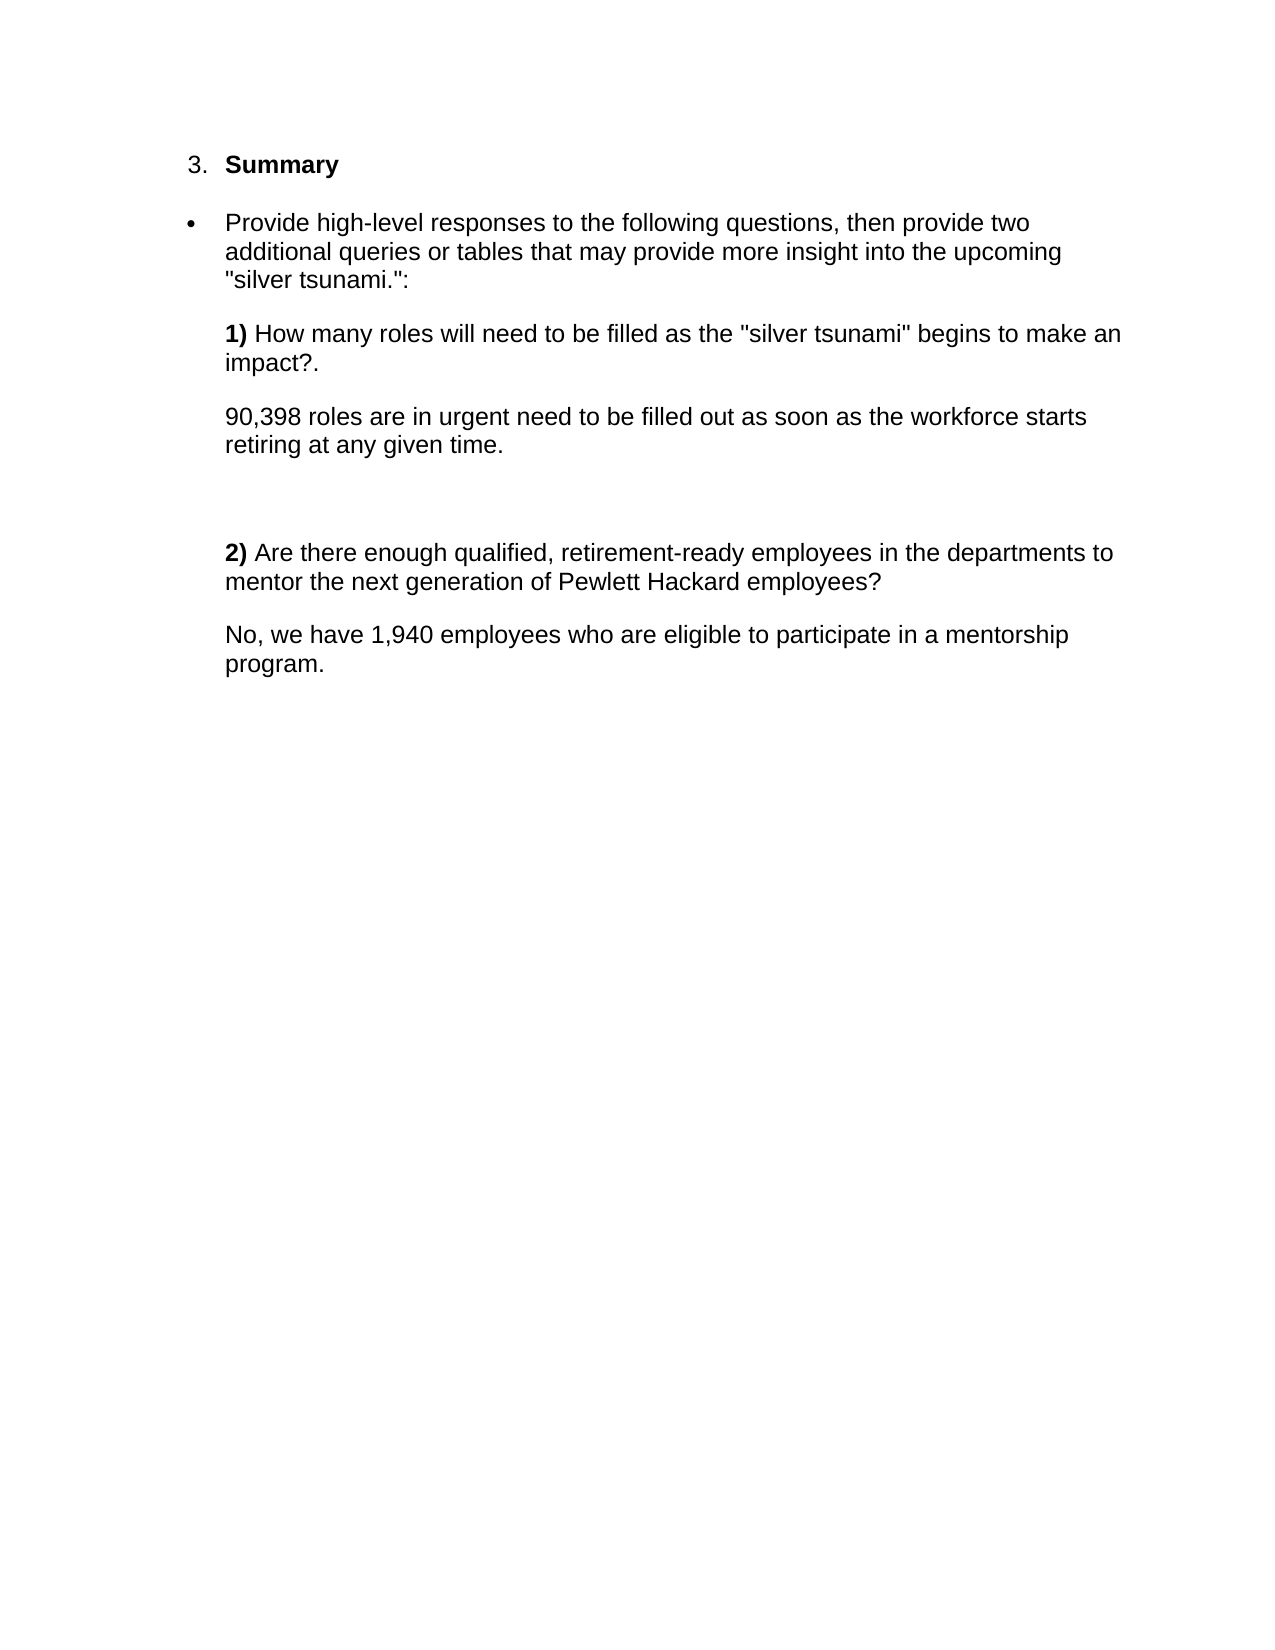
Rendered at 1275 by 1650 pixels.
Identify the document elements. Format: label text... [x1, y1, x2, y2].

list Summary [187, 150, 1125, 179]
text No, we have 1,940 employees who are eligible to participate in a mentorship program. [225, 620, 1125, 678]
list Provide high-level responses to the following questions, then provide two additional queries or tables that may provide more insight into the upcoming "silver tsunami.": [187, 208, 1125, 294]
text 2) Are there enough qualified, retirement-ready employees in the departments to mentor the next generation of Pewlett Hackard employees? [225, 538, 1125, 595]
text 90,398 roles are in urgent need to be filled out as soon as the workforce starts retiring at any given time. [225, 402, 1125, 459]
text 1) How many roles will need to be filled as the "silver tsunami" begins to make an impact?. [225, 319, 1125, 377]
